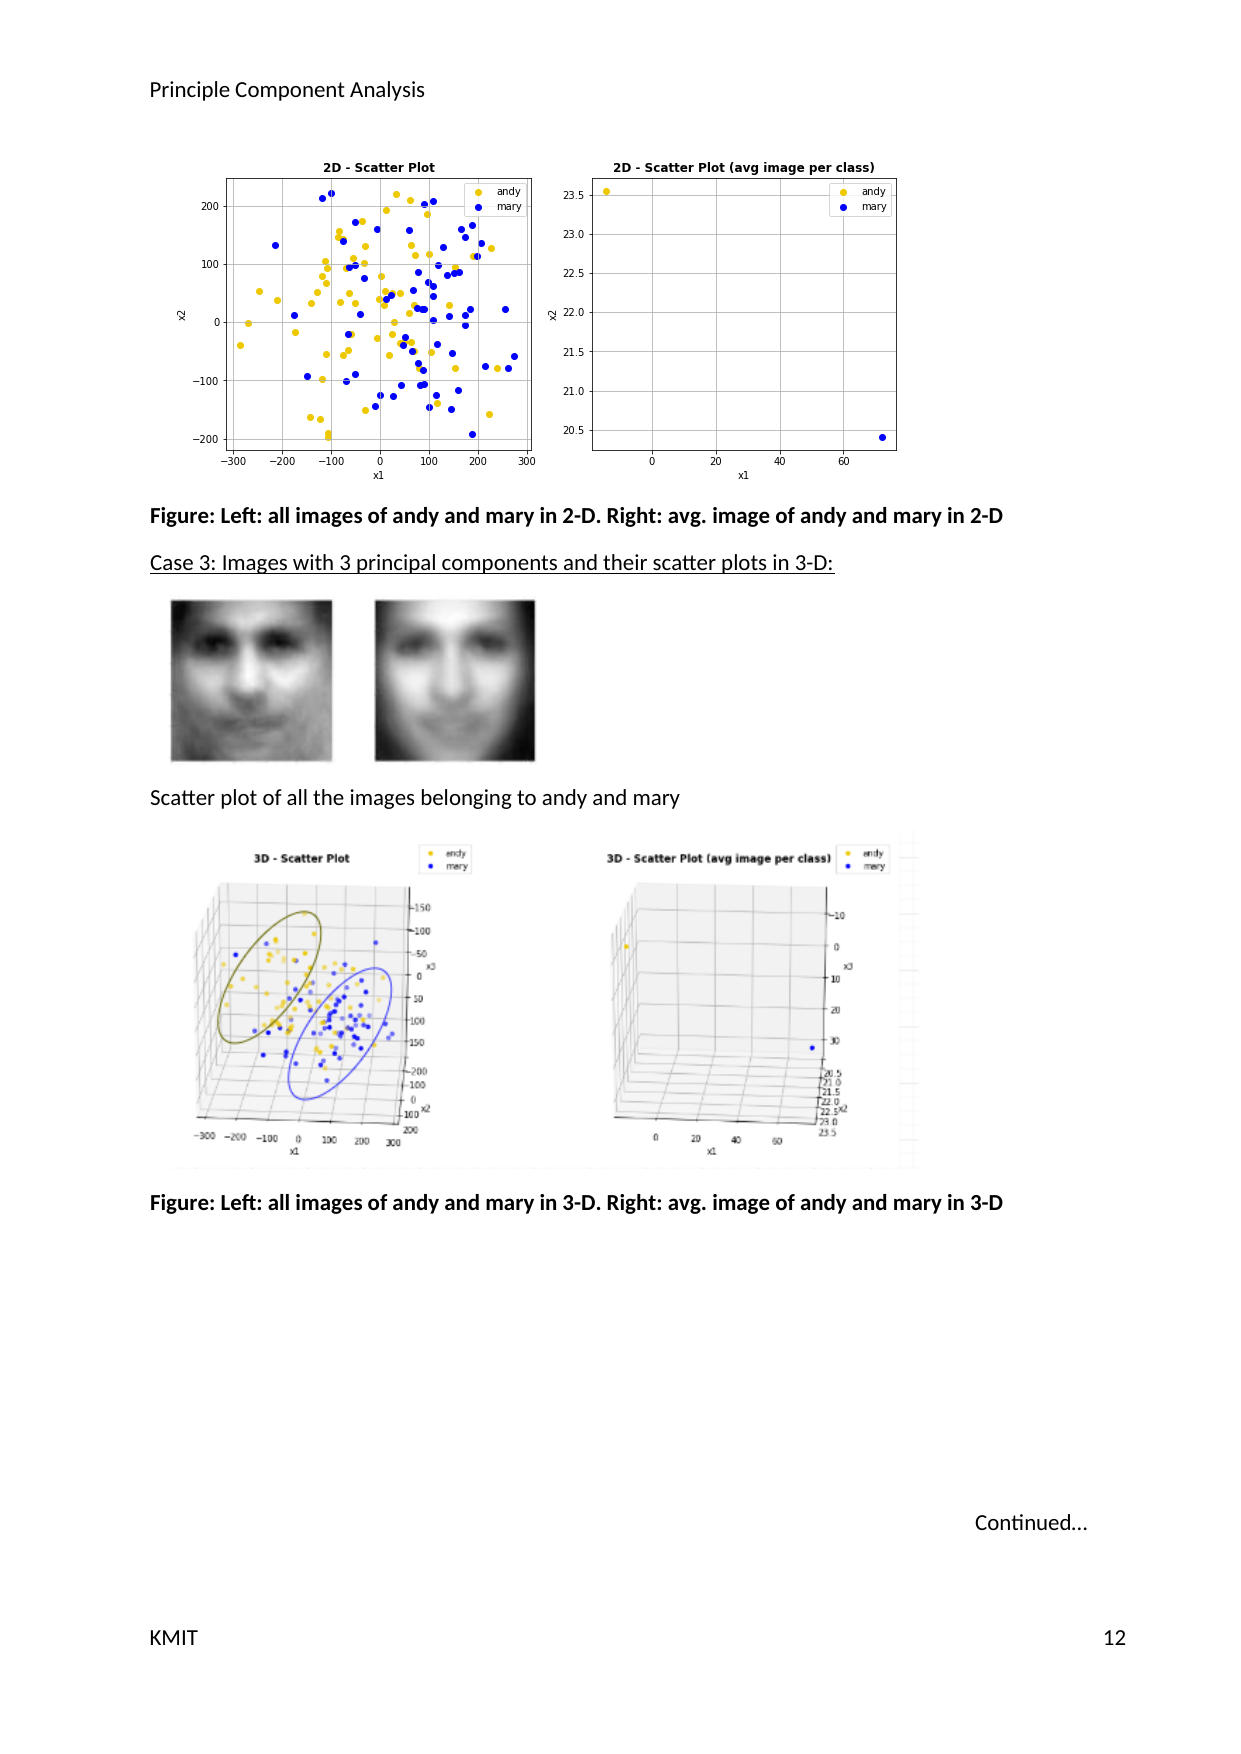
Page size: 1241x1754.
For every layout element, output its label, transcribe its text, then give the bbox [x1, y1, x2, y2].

text Figure: Left: all images of andy and mary in 3-D. Right: avg. image of andy and mary in 3-D [150, 1188, 1090, 1216]
text Scatter plot of all the images belonging to andy and mary [150, 783, 1090, 811]
text Continued… [975, 1508, 1090, 1536]
text Case 3: Images with 3 principal components and their scatter plots in 3-D: [150, 548, 1090, 577]
text Figure: Left: all images of andy and mary in 2-D. Right: avg. image of andy and mary in 2-D [150, 502, 1090, 530]
